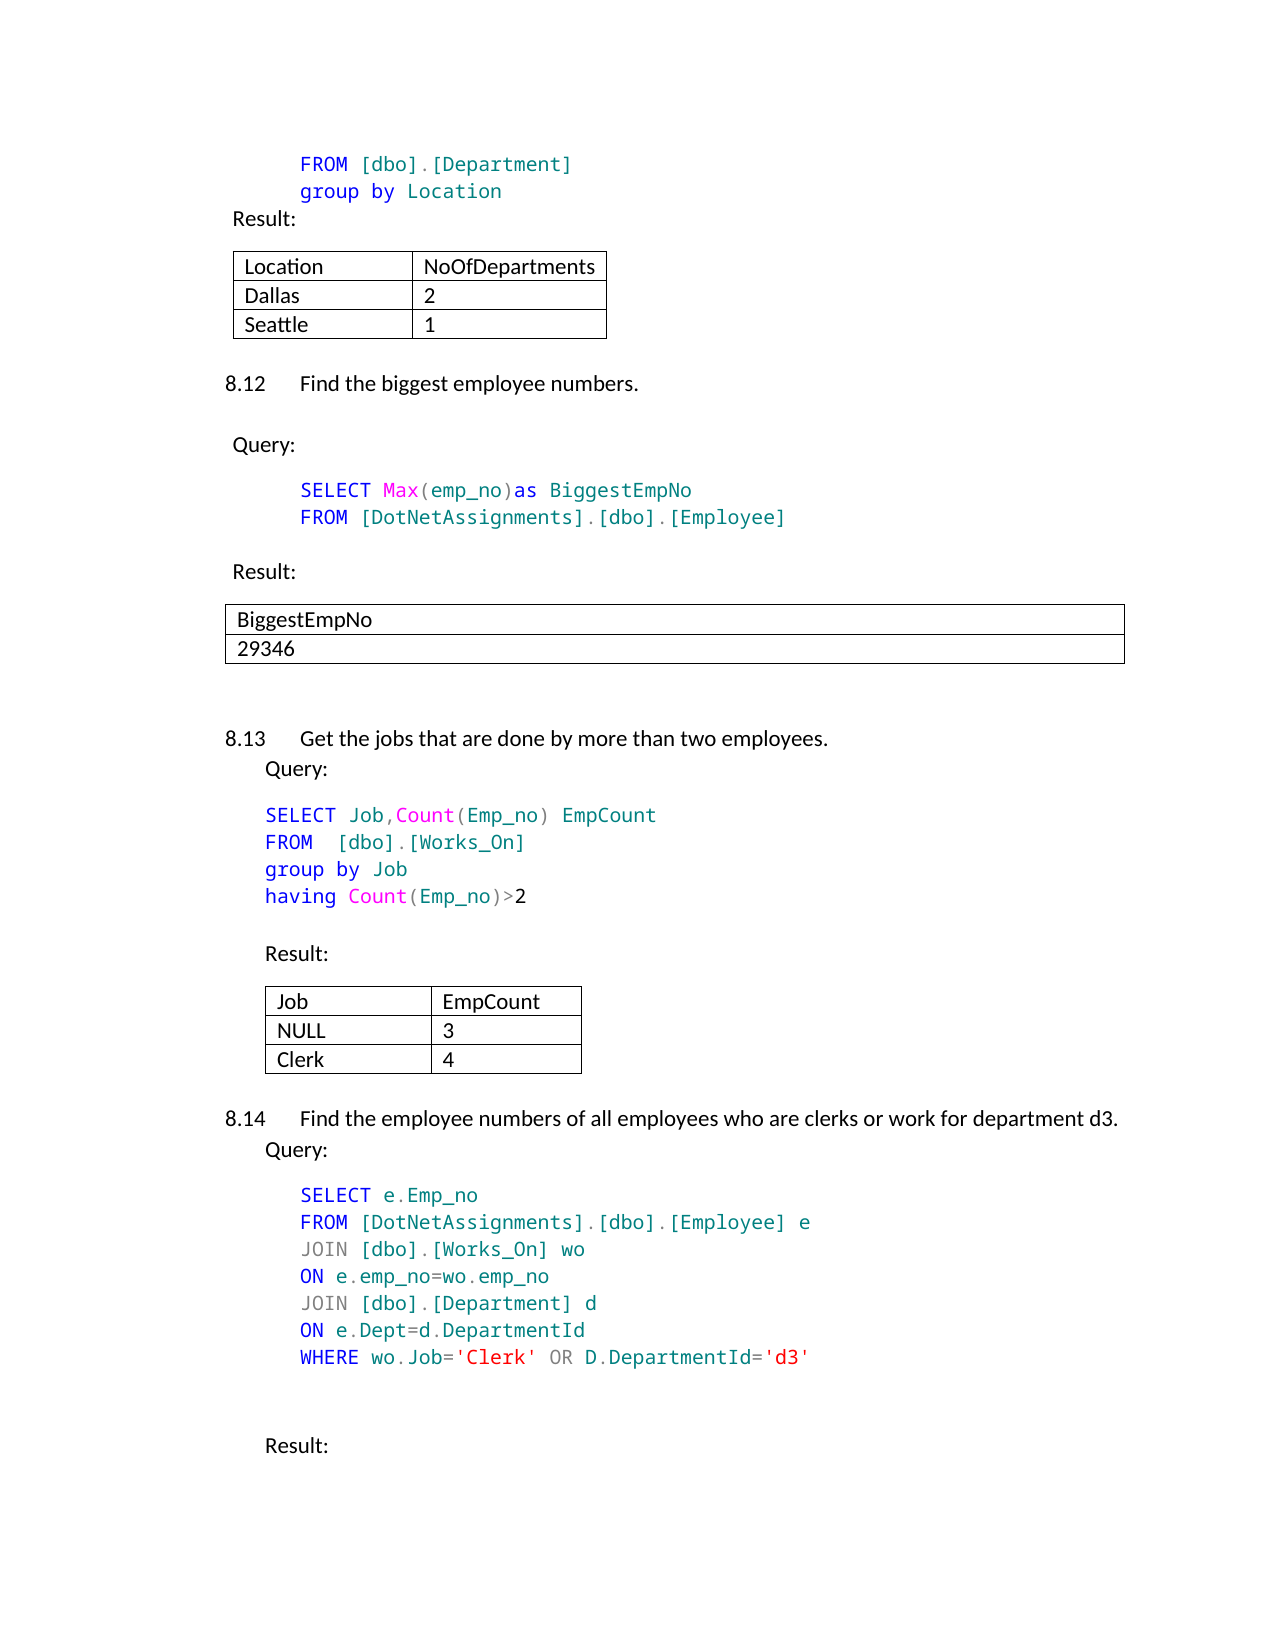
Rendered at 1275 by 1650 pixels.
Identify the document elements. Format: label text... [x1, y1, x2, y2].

table_header BiggestEmpNo [226, 605, 1124, 633]
text ON e.emp_no=wo.emp_no [300, 1262, 1125, 1289]
table_cell 3 [432, 1016, 581, 1044]
list Query: [232, 430, 1125, 458]
list Find the employee numbers of all employees who are clerks or work for department d3. [225, 1104, 1125, 1132]
table_header EmpCount [432, 987, 581, 1015]
list Result: [232, 204, 1125, 232]
text group by Location [300, 177, 1125, 204]
table_cell 2 [413, 281, 606, 309]
table_cell 29346 [226, 635, 1124, 662]
text JOIN [dbo].[Department] d [300, 1289, 1125, 1316]
text WHERE wo.Job='Clerk' OR D.DepartmentId='d3' [300, 1343, 1125, 1370]
text SELECT e.Emp_no [300, 1182, 1125, 1208]
table_cell Seattle [234, 310, 412, 338]
table_cell NULL [266, 1016, 431, 1044]
list Query: [265, 1135, 1125, 1163]
list Query: [265, 754, 1125, 782]
text FROM [dbo].[Works_On] [190, 828, 1125, 855]
text SELECT Max(emp_no)as BiggestEmpNo [300, 477, 1125, 503]
table_header Location [234, 252, 412, 280]
text SELECT Job,Count(Emp_no) EmpCount [190, 801, 1125, 828]
text having Count(Emp_no)>2 [190, 882, 1125, 909]
list Find the biggest employee numbers. [225, 369, 1125, 397]
text ON e.Dept=d.DepartmentId [300, 1316, 1125, 1343]
table_cell Dallas [234, 281, 412, 309]
table_cell 1 [413, 310, 606, 338]
text FROM [DotNetAssignments].[dbo].[Employee] e [300, 1208, 1125, 1236]
list Get the jobs that are done by more than two employees. [225, 724, 1125, 752]
list Result: [265, 939, 1125, 967]
text JOIN [dbo].[Works_On] wo [300, 1236, 1125, 1262]
list Result: [265, 1431, 1125, 1459]
text FROM [dbo].[Department] [300, 150, 1125, 177]
text group by Job [190, 855, 1125, 882]
table_cell Clerk [266, 1045, 431, 1073]
table_header NoOfDepartments [413, 252, 606, 280]
list Result: [232, 557, 1125, 586]
text FROM [DotNetAssignments].[dbo].[Employee] [300, 503, 1125, 531]
table_header Job [266, 987, 431, 1015]
table_cell 4 [432, 1045, 581, 1073]
